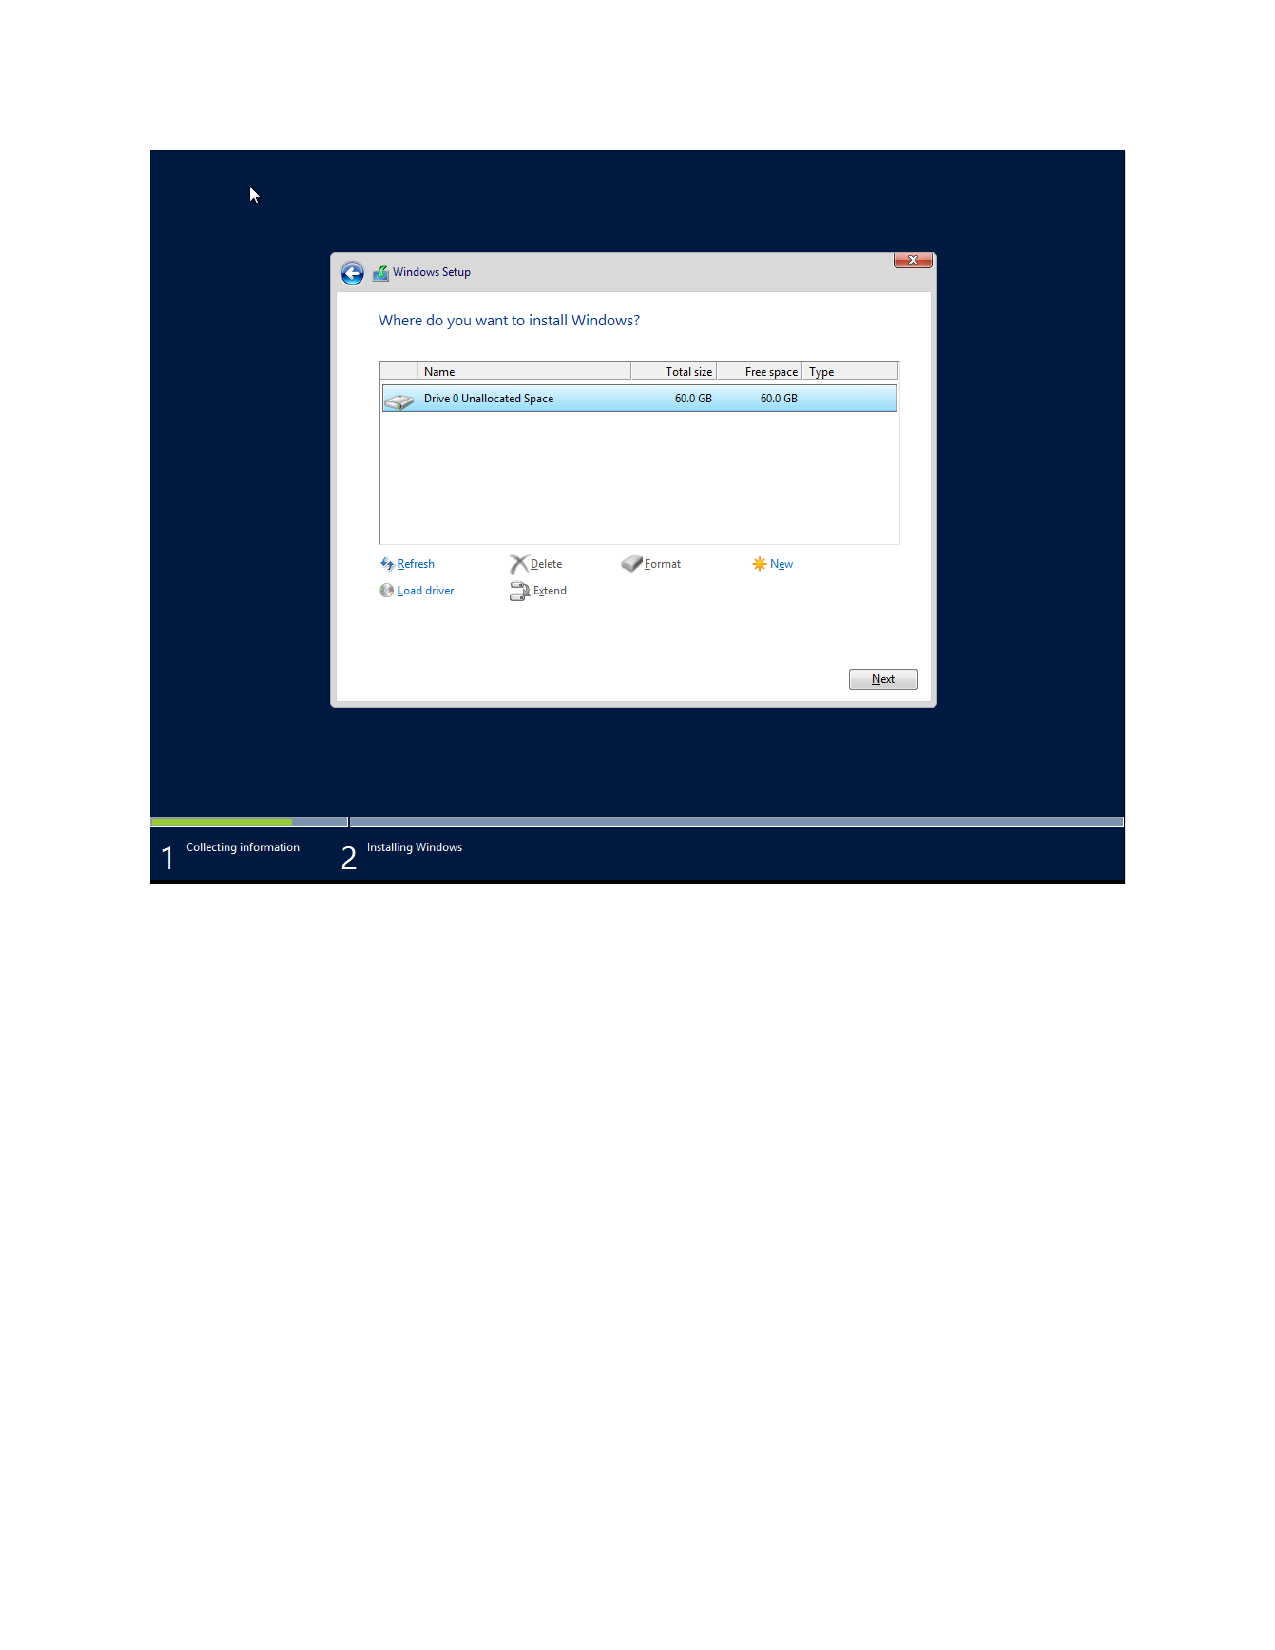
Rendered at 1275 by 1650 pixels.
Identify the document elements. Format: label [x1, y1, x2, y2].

picture [150, 150, 1125, 884]
